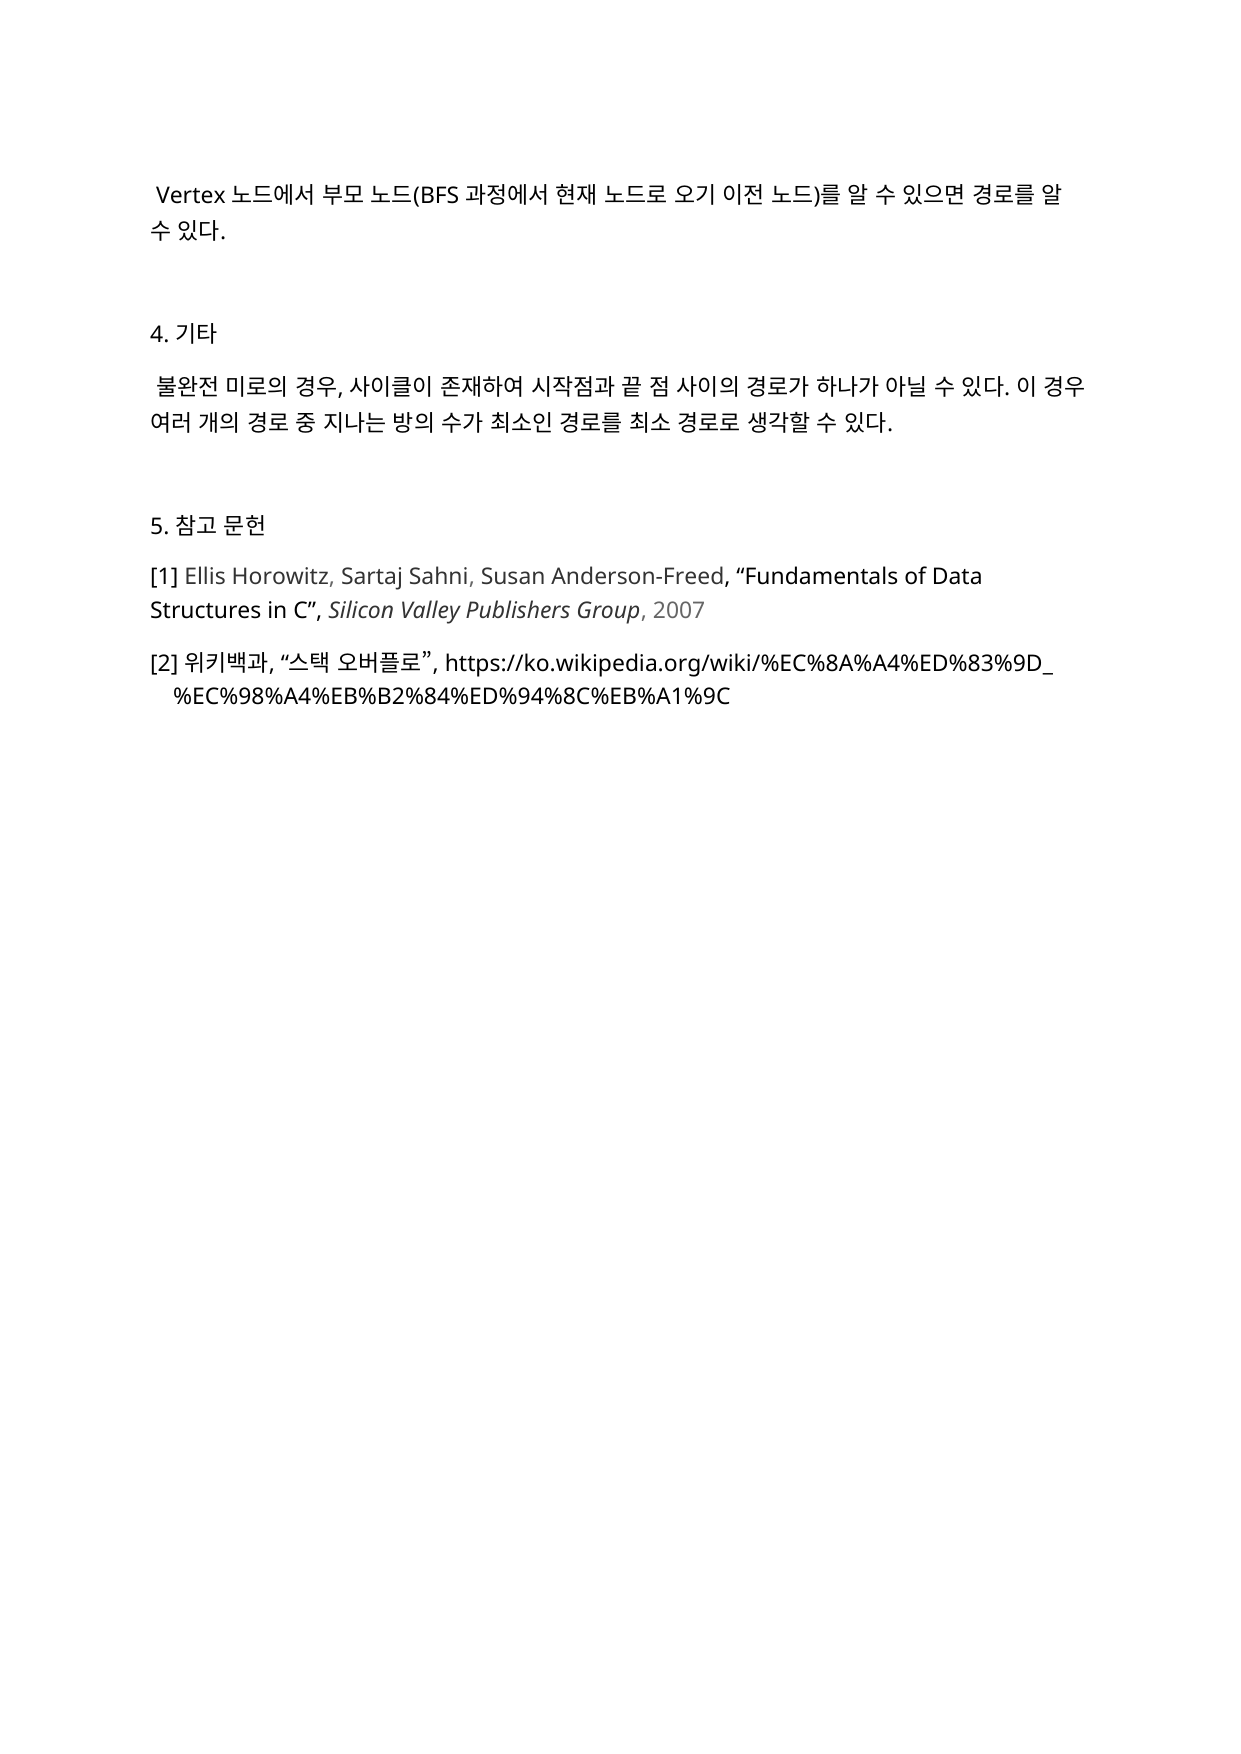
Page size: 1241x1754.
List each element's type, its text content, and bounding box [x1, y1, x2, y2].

text 불완전 미로의 경우, 사이클이 존재하여 시작점과 끝 점 사이의 경로가 하나가 아닐 수 있다. 이 경우 여러 개의 경로 중 지나는 방의 수가 최소인 경로를 최소 경로로 생각할 수 있다. [150, 369, 1090, 438]
text 4. 기타 [150, 316, 1090, 349]
text [1] Ellis Horowitz, Sartaj Sahni, Susan Anderson-Freed, “Fundamentals of Data Structures in C”, Silicon Valley Publishers Group, 2007 [150, 560, 1090, 625]
text [2] 위키백과, “스택 오버플로”, https://ko.wikipedia.org/wiki/%EC%8A%A4%ED%83%9D_%EC%98%A4%EB%B2%84%ED%94%8C%EB%A1%9C [150, 644, 1090, 712]
text Vertex 노드에서 부모 노드(BFS 과정에서 현재 노드로 오기 이전 노드)를 알 수 있으면 경로를 알 수 있다. [150, 177, 1090, 246]
text 5. 참고 문헌 [150, 508, 1090, 541]
